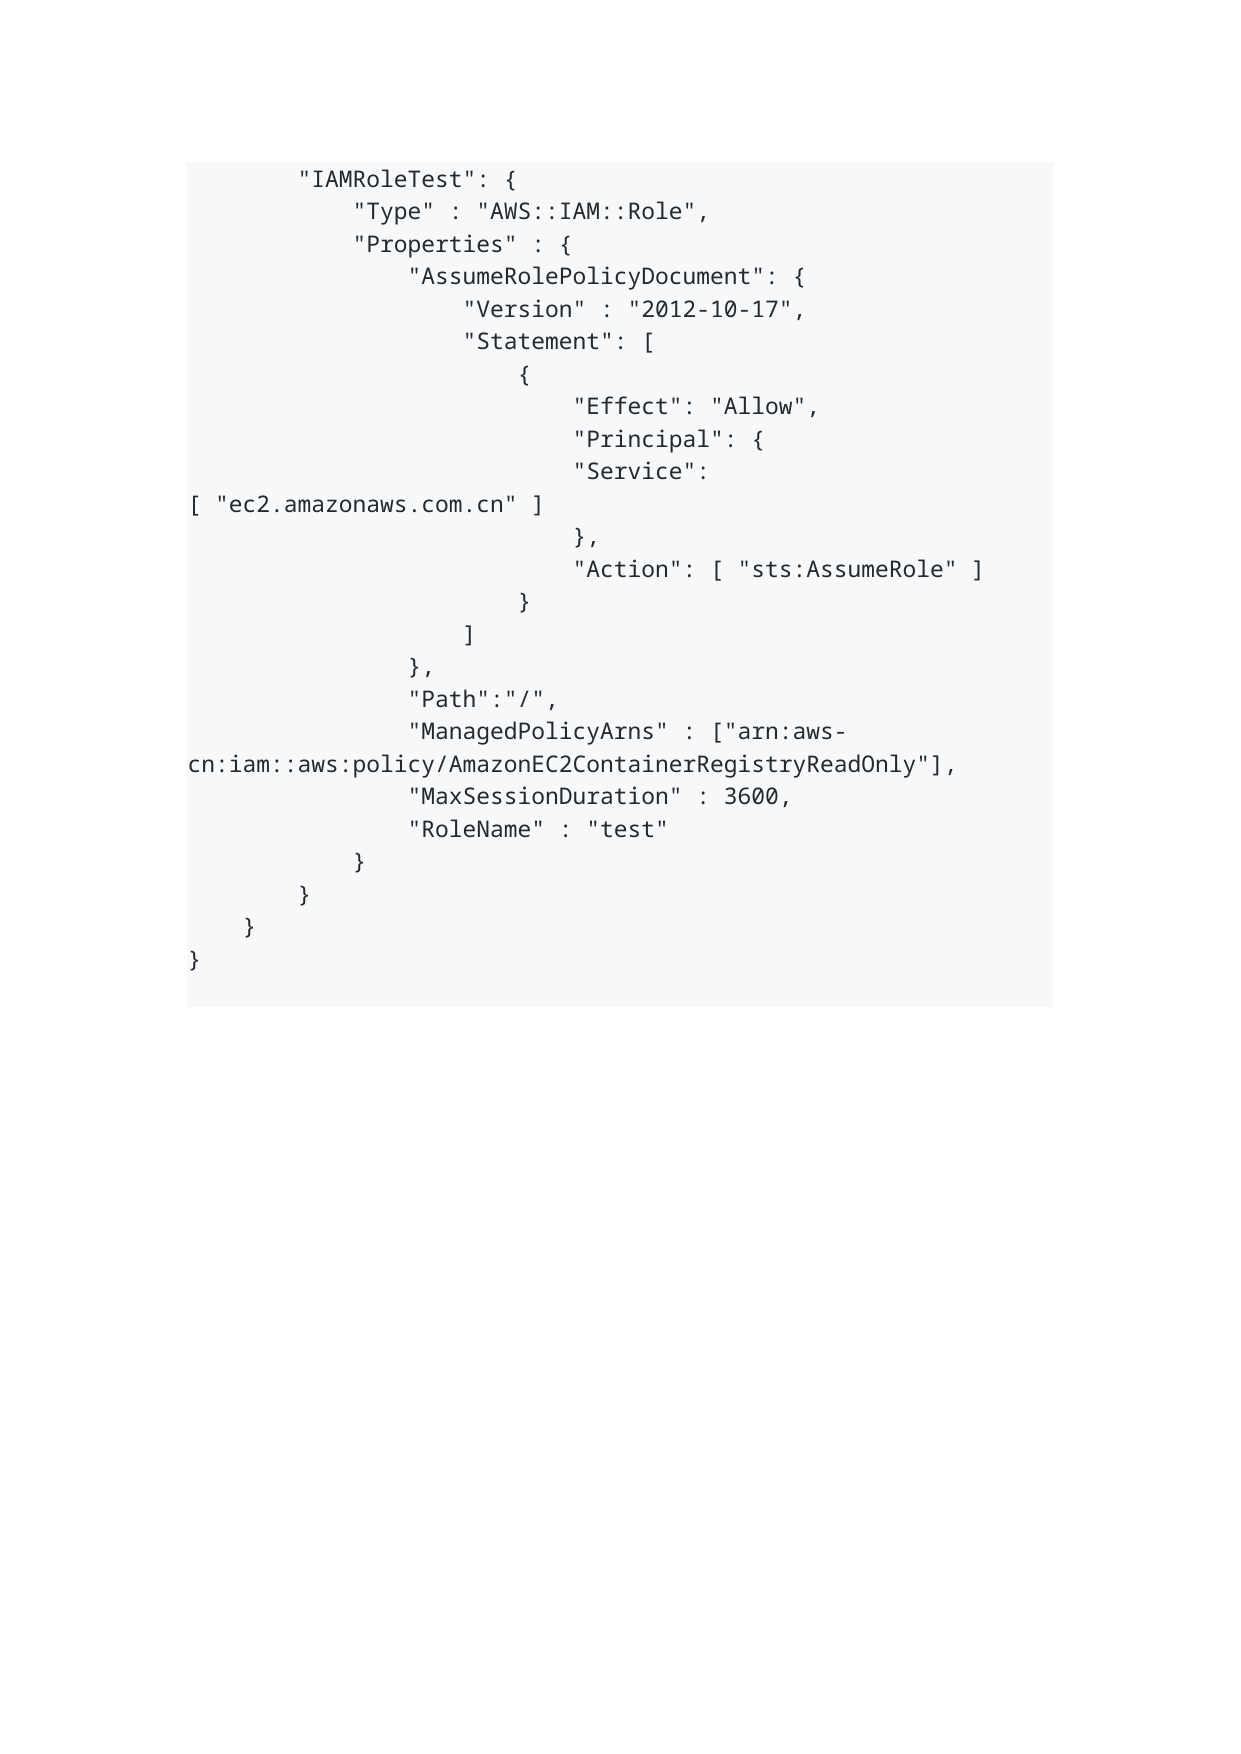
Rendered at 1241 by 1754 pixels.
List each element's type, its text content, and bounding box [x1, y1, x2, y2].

text "Type" : "AWS::IAM::Role", [187, 194, 1053, 227]
text "Version" : "2012-10-17", [187, 292, 1053, 324]
text "Path":"/", [187, 682, 1053, 714]
text "Properties" : { [187, 227, 1053, 259]
text } [187, 584, 1053, 617]
text } [187, 909, 1053, 942]
text "Action": [ "sts:AssumeRole" ] [187, 552, 1053, 584]
text "Effect": "Allow", [187, 389, 1053, 422]
text "ManagedPolicyArns" : ["arn:aws-cn:iam::aws:policy/AmazonEC2ContainerRegistryReadOnly"], [187, 714, 1053, 779]
text ] [187, 617, 1053, 649]
text "AssumeRolePolicyDocument": { [187, 259, 1053, 292]
text }, [187, 649, 1053, 682]
text "Principal": { [187, 422, 1053, 454]
text "MaxSessionDuration" : 3600, [187, 779, 1053, 812]
text "IAMRoleTest": { [187, 162, 1053, 194]
text }, [187, 519, 1053, 552]
text "Service": [ "ec2.amazonaws.com.cn" ] [187, 454, 1053, 519]
text } [187, 844, 1053, 877]
text "Statement": [ [187, 324, 1053, 357]
text "RoleName" : "test" [187, 812, 1053, 844]
text } [187, 942, 1053, 974]
text { [187, 357, 1053, 389]
text } [187, 877, 1053, 909]
